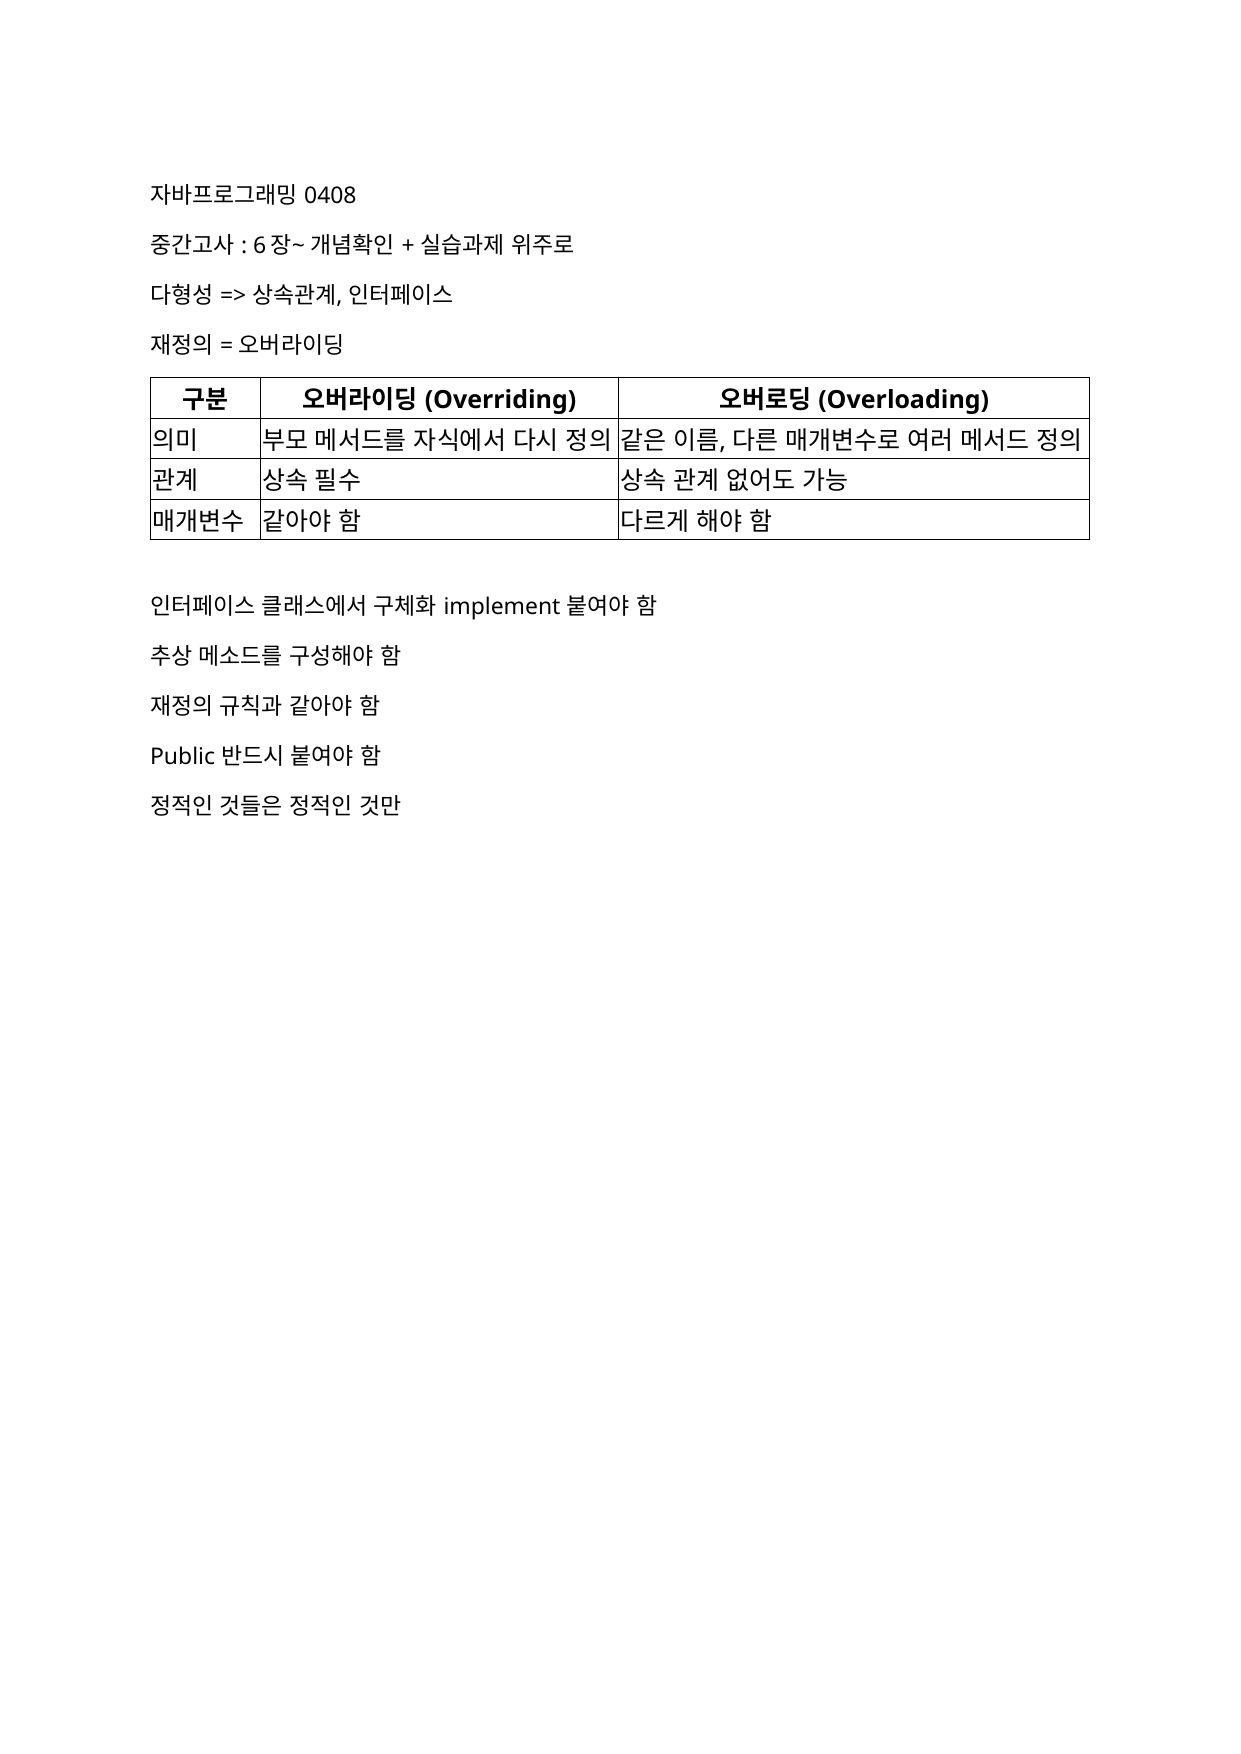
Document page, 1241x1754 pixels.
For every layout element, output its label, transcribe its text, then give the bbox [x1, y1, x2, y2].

text 추상 메소드를 구성해야 함 [150, 638, 1090, 671]
table_cell 상속 필수 [261, 459, 618, 498]
text 재정의 규칙과 같아야 함 [150, 688, 1090, 721]
text 중간고사 : 6장~ 개념확인 + 실습과제 위주로 [150, 227, 1090, 261]
table_header 오버로딩 (Overloading) [619, 378, 1089, 418]
table_cell 의미 [151, 419, 260, 458]
table_cell 같아야 함 [261, 500, 618, 539]
text 다형성 => 상속관계, 인터페이스 [150, 277, 1090, 311]
text 자바프로그래밍 0408 [150, 177, 1090, 211]
table_cell 부모 메서드를 자식에서 다시 정의 [261, 419, 618, 458]
text Public 반드시 붙여야 함 [150, 738, 1090, 771]
text 정적인 것들은 정적인 것만 [150, 788, 1090, 821]
table_cell 다르게 해야 함 [619, 500, 1089, 539]
text 인터페이스 클래스에서 구체화 implement 붙여야 함 [150, 588, 1090, 621]
table_header 오버라이딩 (Overriding) [261, 378, 618, 418]
table_cell 매개변수 [151, 500, 260, 539]
table_cell 같은 이름, 다른 매개변수로 여러 메서드 정의 [619, 419, 1089, 458]
table_cell 관계 [151, 459, 260, 498]
table_cell 상속 관계 없어도 가능 [619, 459, 1089, 498]
text 재정의 = 오버라이딩 [150, 327, 1090, 361]
table_header 구분 [151, 378, 260, 418]
